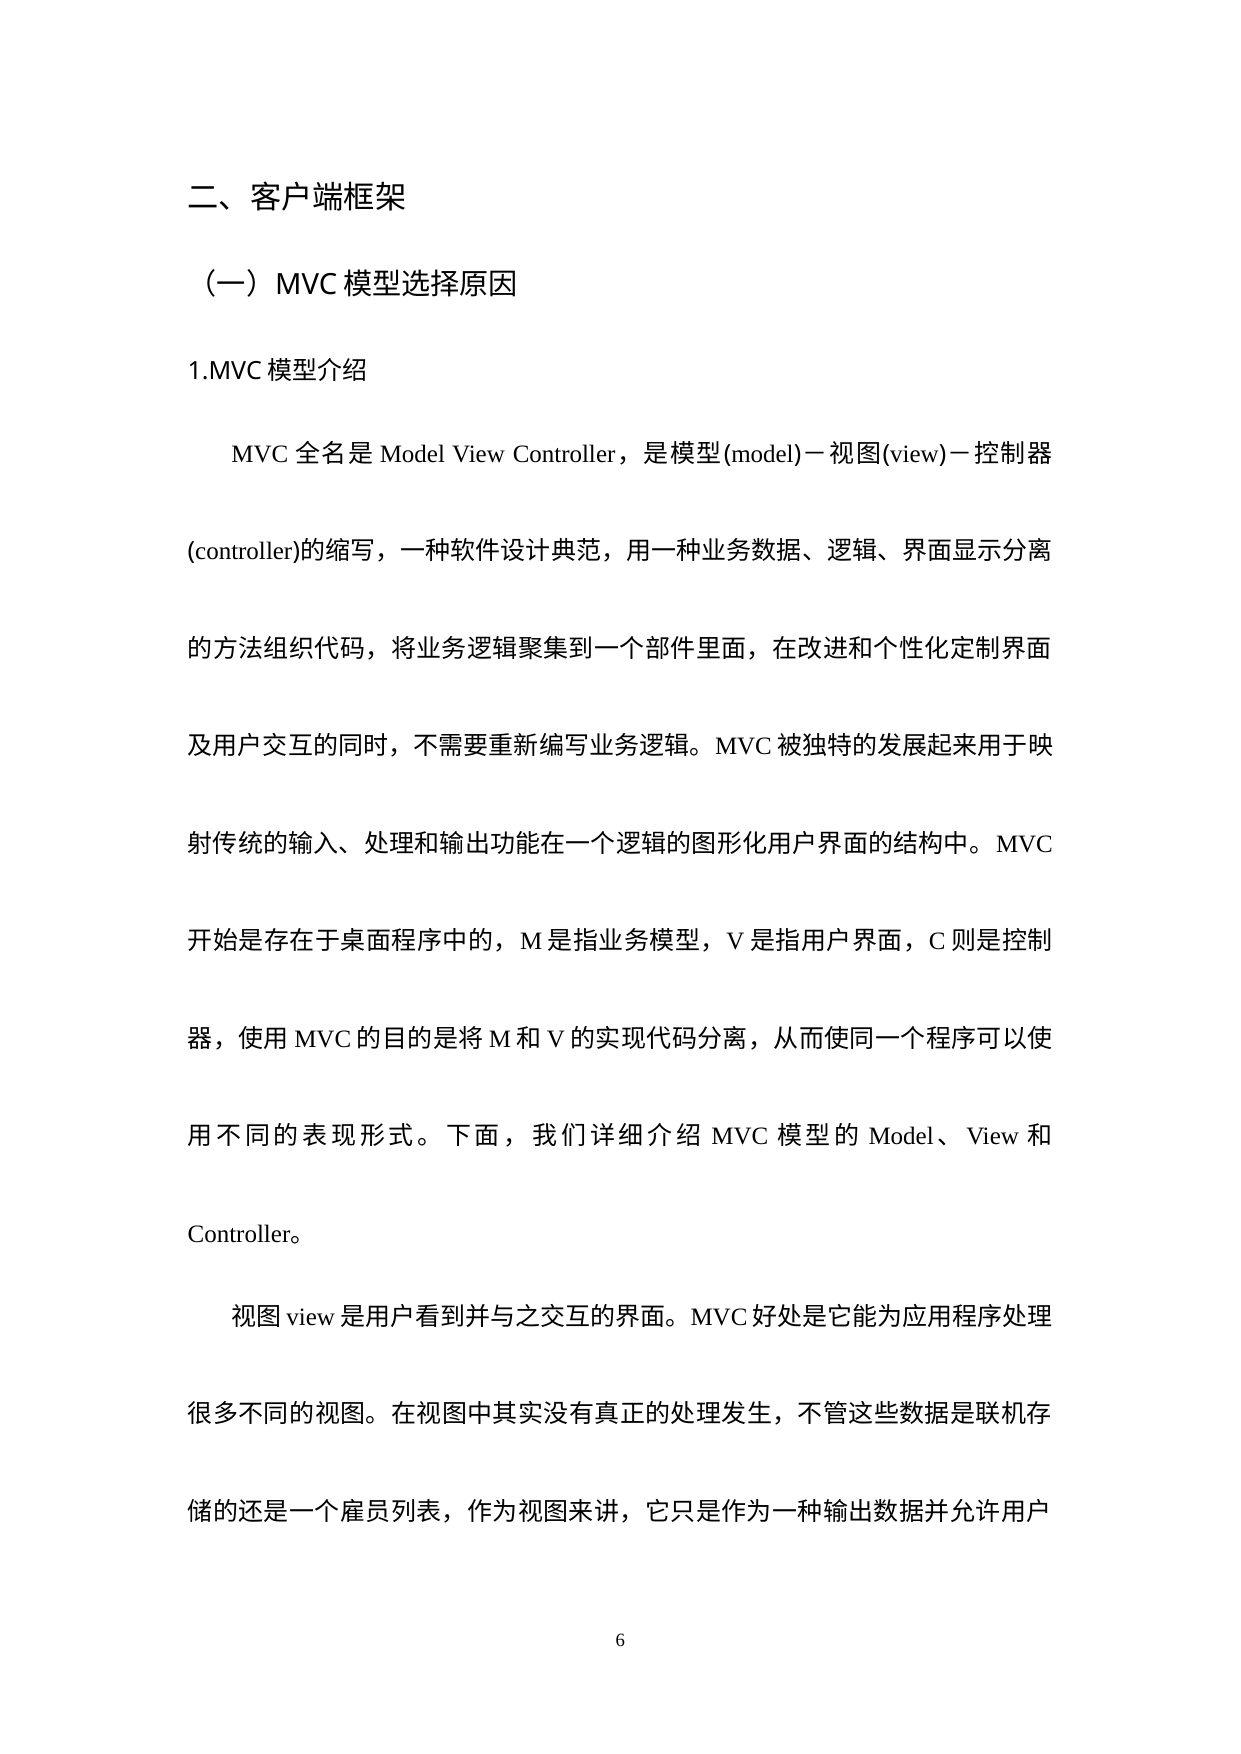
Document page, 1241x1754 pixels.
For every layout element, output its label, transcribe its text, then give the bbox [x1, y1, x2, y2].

text MVC全名是Model View Controller，是模型(model)－视图(view)－控制器(controller)的缩写，一种软件设计典范，用一种业务数据、逻辑、界面显示分离的方法组织代码，将业务逻辑聚集到一个部件里面，在改进和个性化定制界面及用户交互的同时，不需要重新编写业务逻辑。MVC被独特的发展起来用于映射传统的输入、处理和输出功能在一个逻辑的图形化用户界面的结构中。MVC开始是存在于桌面程序中的，M是指业务模型，V是指用户界面，C则是控制器，使用MVC的目的是将M和V的实现代码分离，从而使同一个程序可以使用不同的表现形式。下面，我们详细介绍MVC模型的Model、View和Controller。 [187, 419, 1053, 1264]
text （一）MVC模型选择原因 [187, 249, 1053, 314]
text 二、客户端框架 [187, 162, 1053, 227]
text 1.MVC模型介绍 [187, 336, 1053, 401]
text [187, 1282, 1053, 1542]
